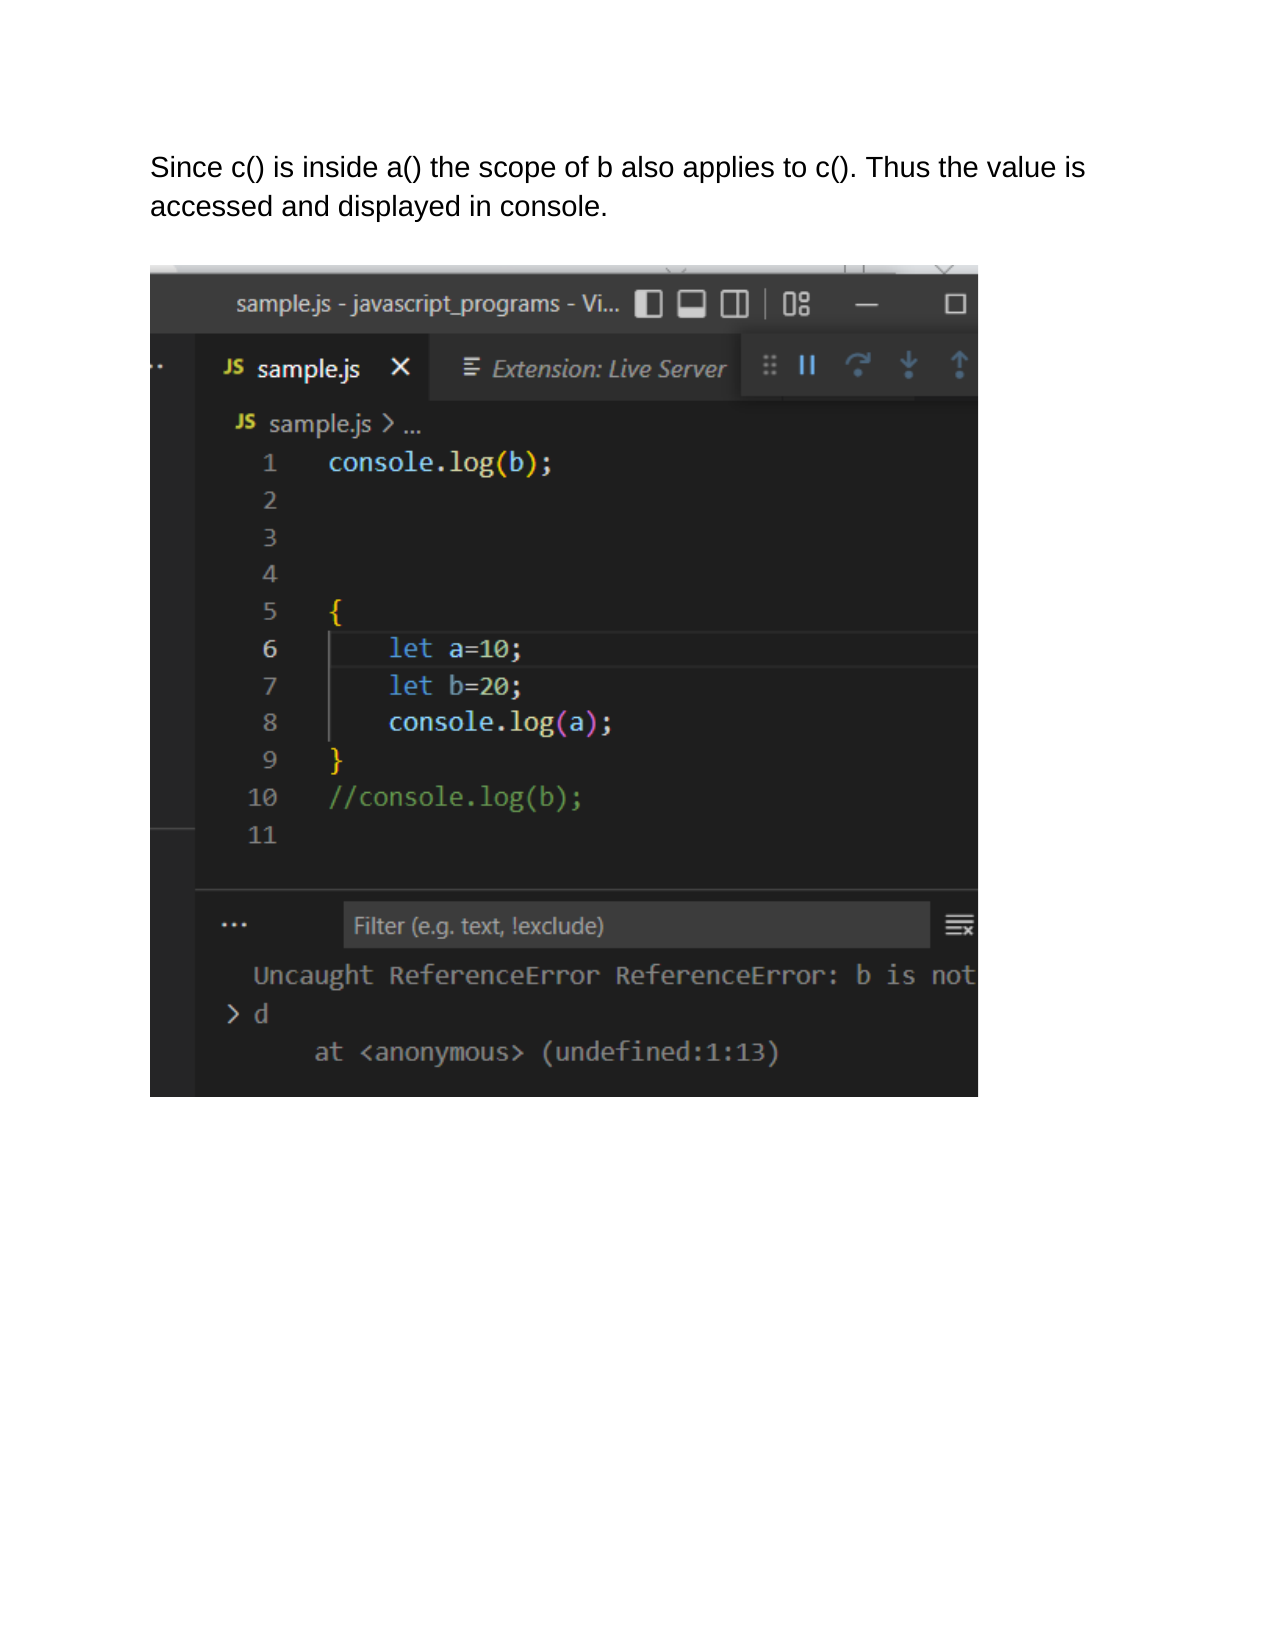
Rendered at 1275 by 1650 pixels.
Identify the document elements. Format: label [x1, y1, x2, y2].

text [150, 150, 1125, 222]
picture [150, 265, 979, 1097]
